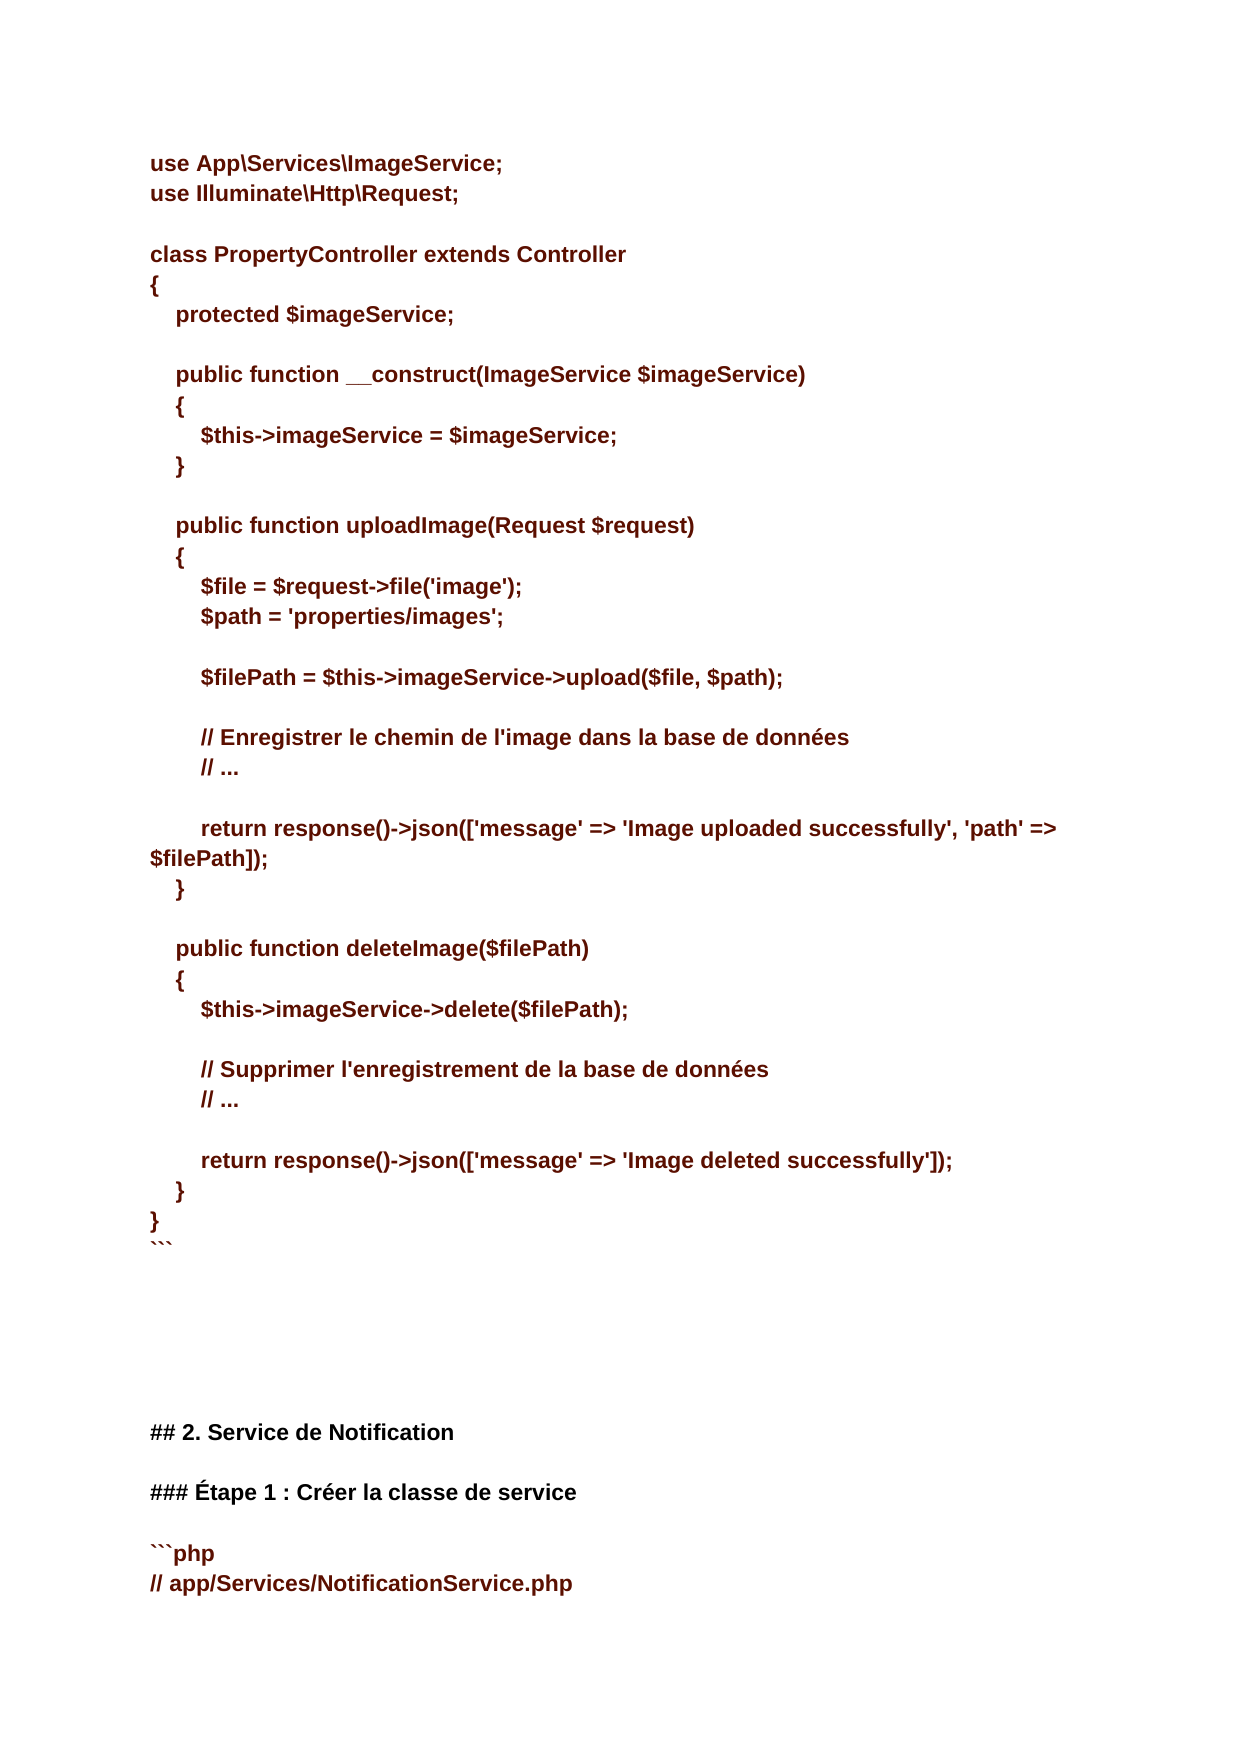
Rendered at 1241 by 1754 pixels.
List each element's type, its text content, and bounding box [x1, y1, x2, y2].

text class PropertyController extends Controller [150, 241, 1090, 267]
text } [150, 1177, 1090, 1203]
text { [150, 543, 1090, 569]
text return response()->json(['message' => 'Image uploaded successfully', 'path' => $filePath]); [150, 814, 1090, 871]
text use App\Services\ImageService; [150, 150, 1090, 176]
text ``` [150, 1237, 1090, 1264]
text // ... [150, 754, 1090, 781]
text $file = $request->file('image'); [150, 573, 1090, 599]
text // ... [150, 1086, 1090, 1113]
text public function deleteImage($filePath) [150, 935, 1090, 962]
text ## 2. Service de Notification [150, 1419, 1090, 1445]
text // Supprimer l'enregistrement de la base de données [150, 1056, 1090, 1083]
text protected $imageService; [150, 301, 1090, 327]
text { [150, 966, 1090, 992]
text ### Étape 1 : Créer la classe de service [150, 1479, 1090, 1506]
text // app/Services/NotificationService.php [150, 1570, 1090, 1596]
text { [150, 392, 1090, 418]
text $this->imageService = $imageService; [150, 422, 1090, 448]
text use Illuminate\Http\Request; [150, 180, 1090, 207]
text public function uploadImage(Request $request) [150, 512, 1090, 539]
text public function __construct(ImageService $imageService) [150, 361, 1090, 388]
text $this->imageService->delete($filePath); [150, 996, 1090, 1022]
text $filePath = $this->imageService->upload($file, $path); [150, 663, 1090, 690]
text } [150, 452, 1090, 478]
text $path = 'properties/images'; [150, 603, 1090, 629]
text // Enregistrer le chemin de l'image dans la base de données [150, 724, 1090, 750]
text { [150, 271, 1090, 297]
text } [150, 1207, 1090, 1234]
text } [150, 875, 1090, 901]
text return response()->json(['message' => 'Image deleted successfully']); [150, 1147, 1090, 1173]
text ```php [150, 1539, 1090, 1566]
